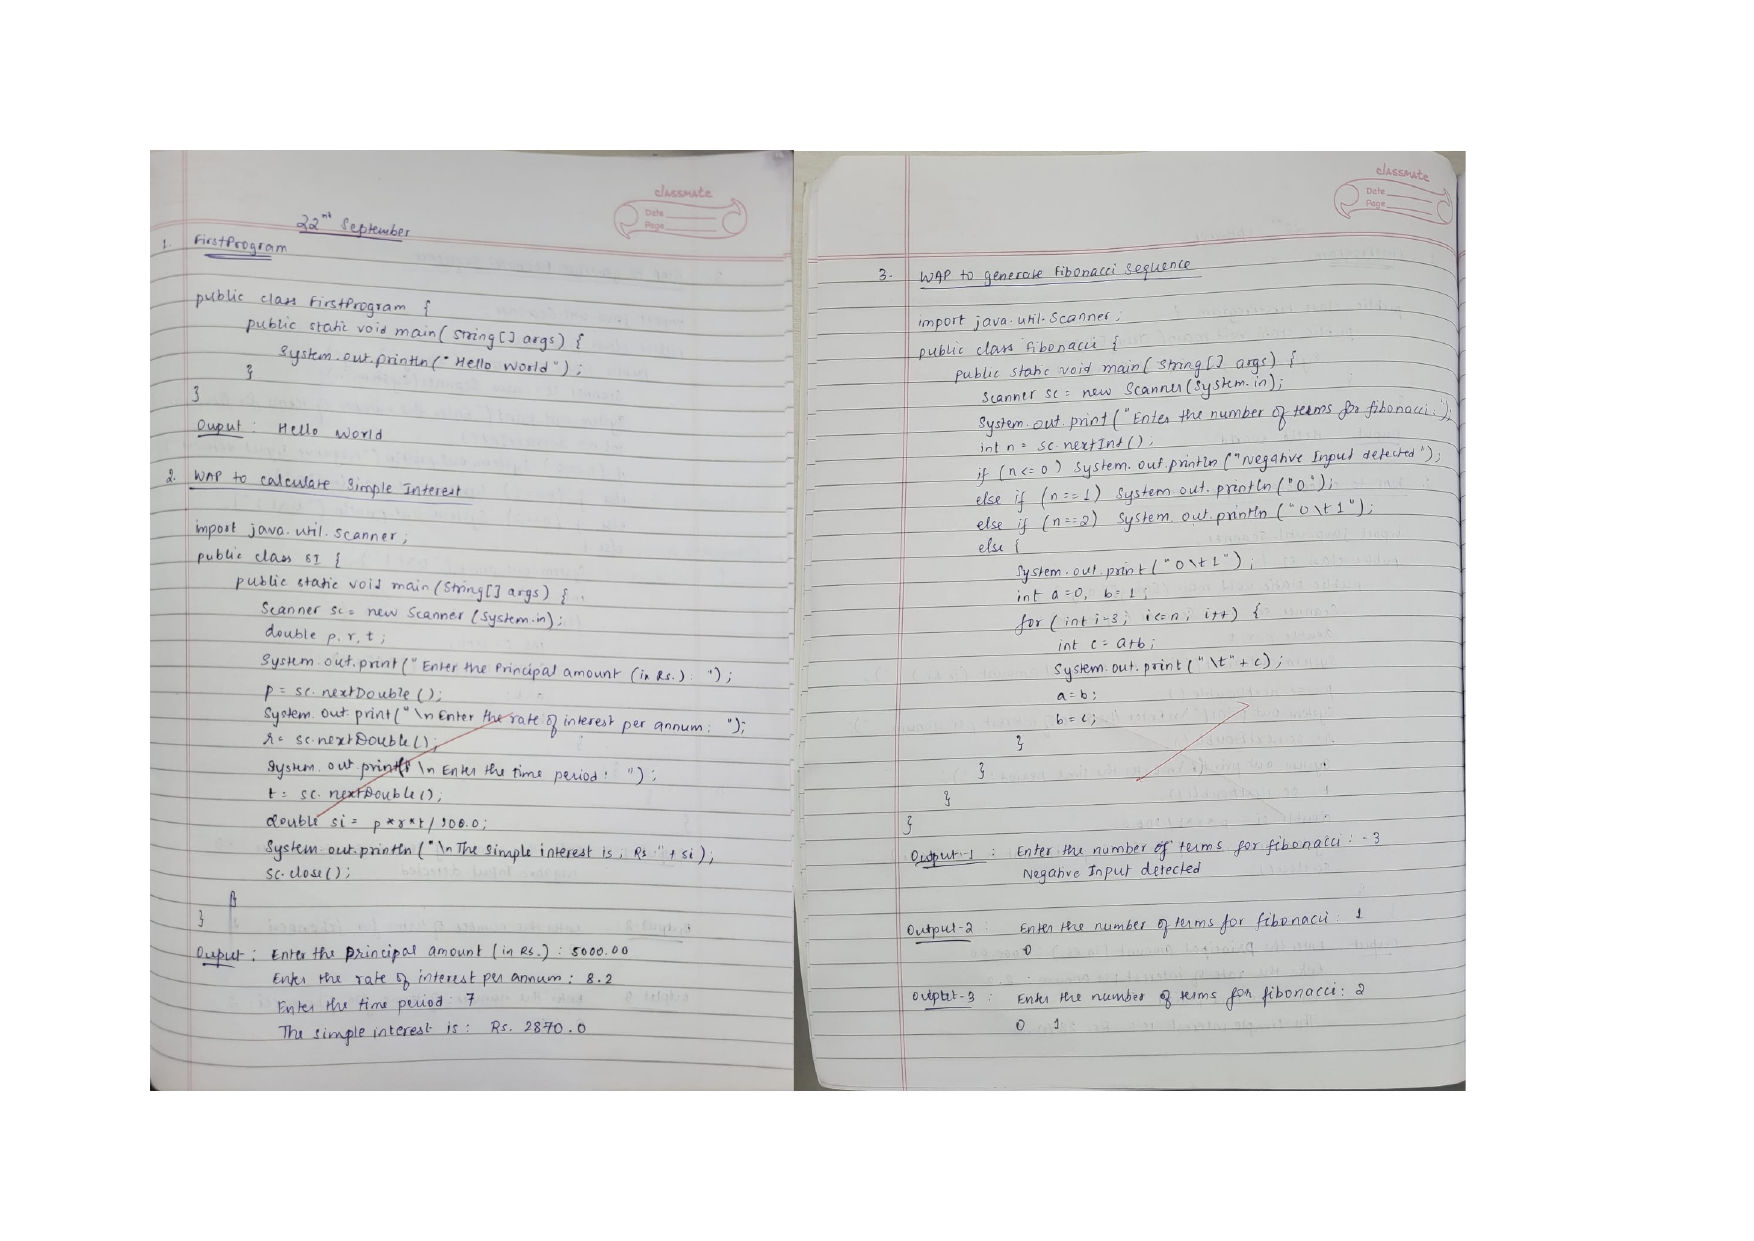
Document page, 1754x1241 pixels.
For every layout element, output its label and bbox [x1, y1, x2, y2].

picture [150, 150, 1466, 1091]
